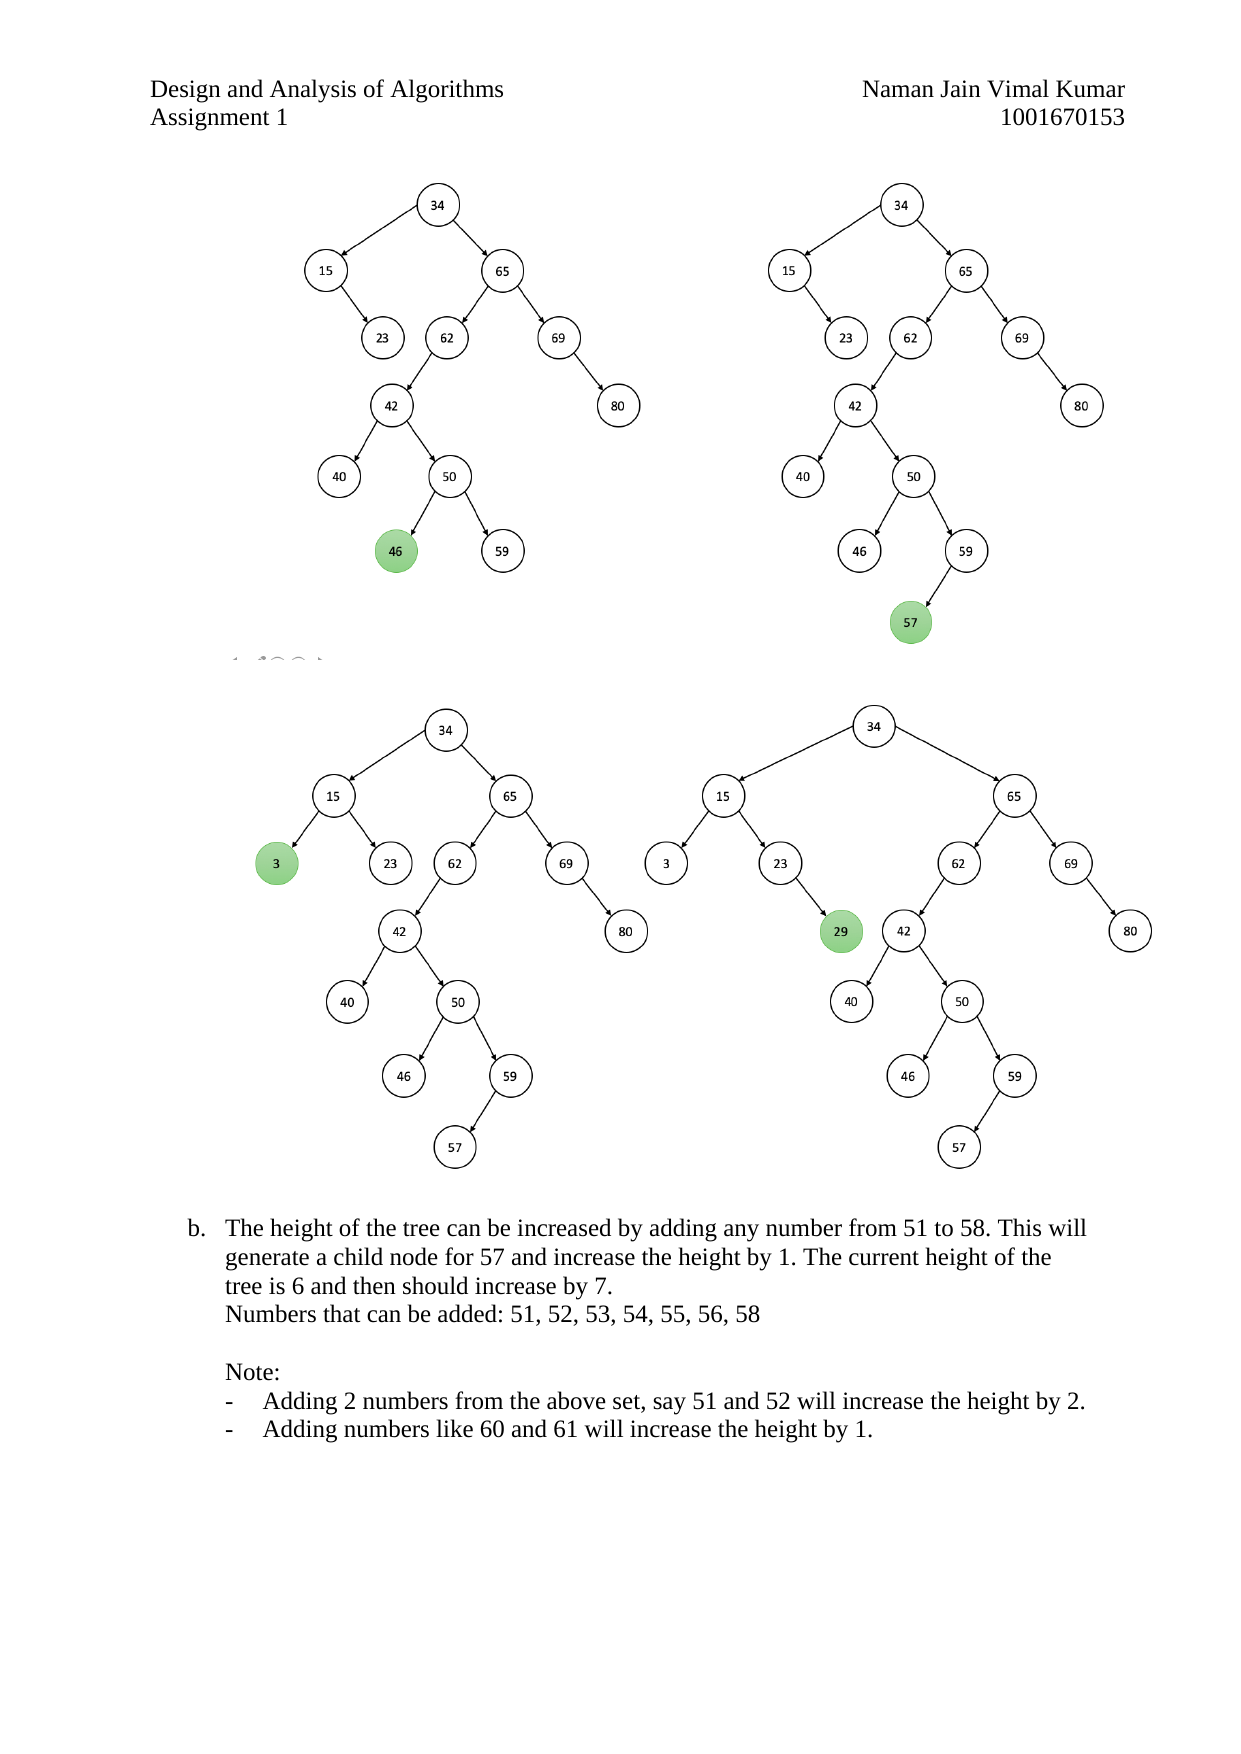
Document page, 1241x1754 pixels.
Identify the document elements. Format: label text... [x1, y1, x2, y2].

list The height of the tree can be increased by adding any number from 51 to 58. This will generate a child node for 57 and increase the height by 1. The current height of the tree is 6 and then should increase by 7. [187, 1213, 1090, 1299]
list Note: [225, 1357, 1090, 1386]
list Numbers that can be added: 51, 52, 53, 54, 55, 56, 58 [225, 1299, 1090, 1328]
picture [225, 160, 1165, 660]
picture [225, 688, 1165, 1185]
list Adding 2 numbers from the above set, say 51 and 52 will increase the height by 2. [225, 1386, 1090, 1414]
list Adding numbers like 60 and 61 will increase the height by 1. [225, 1414, 1090, 1443]
